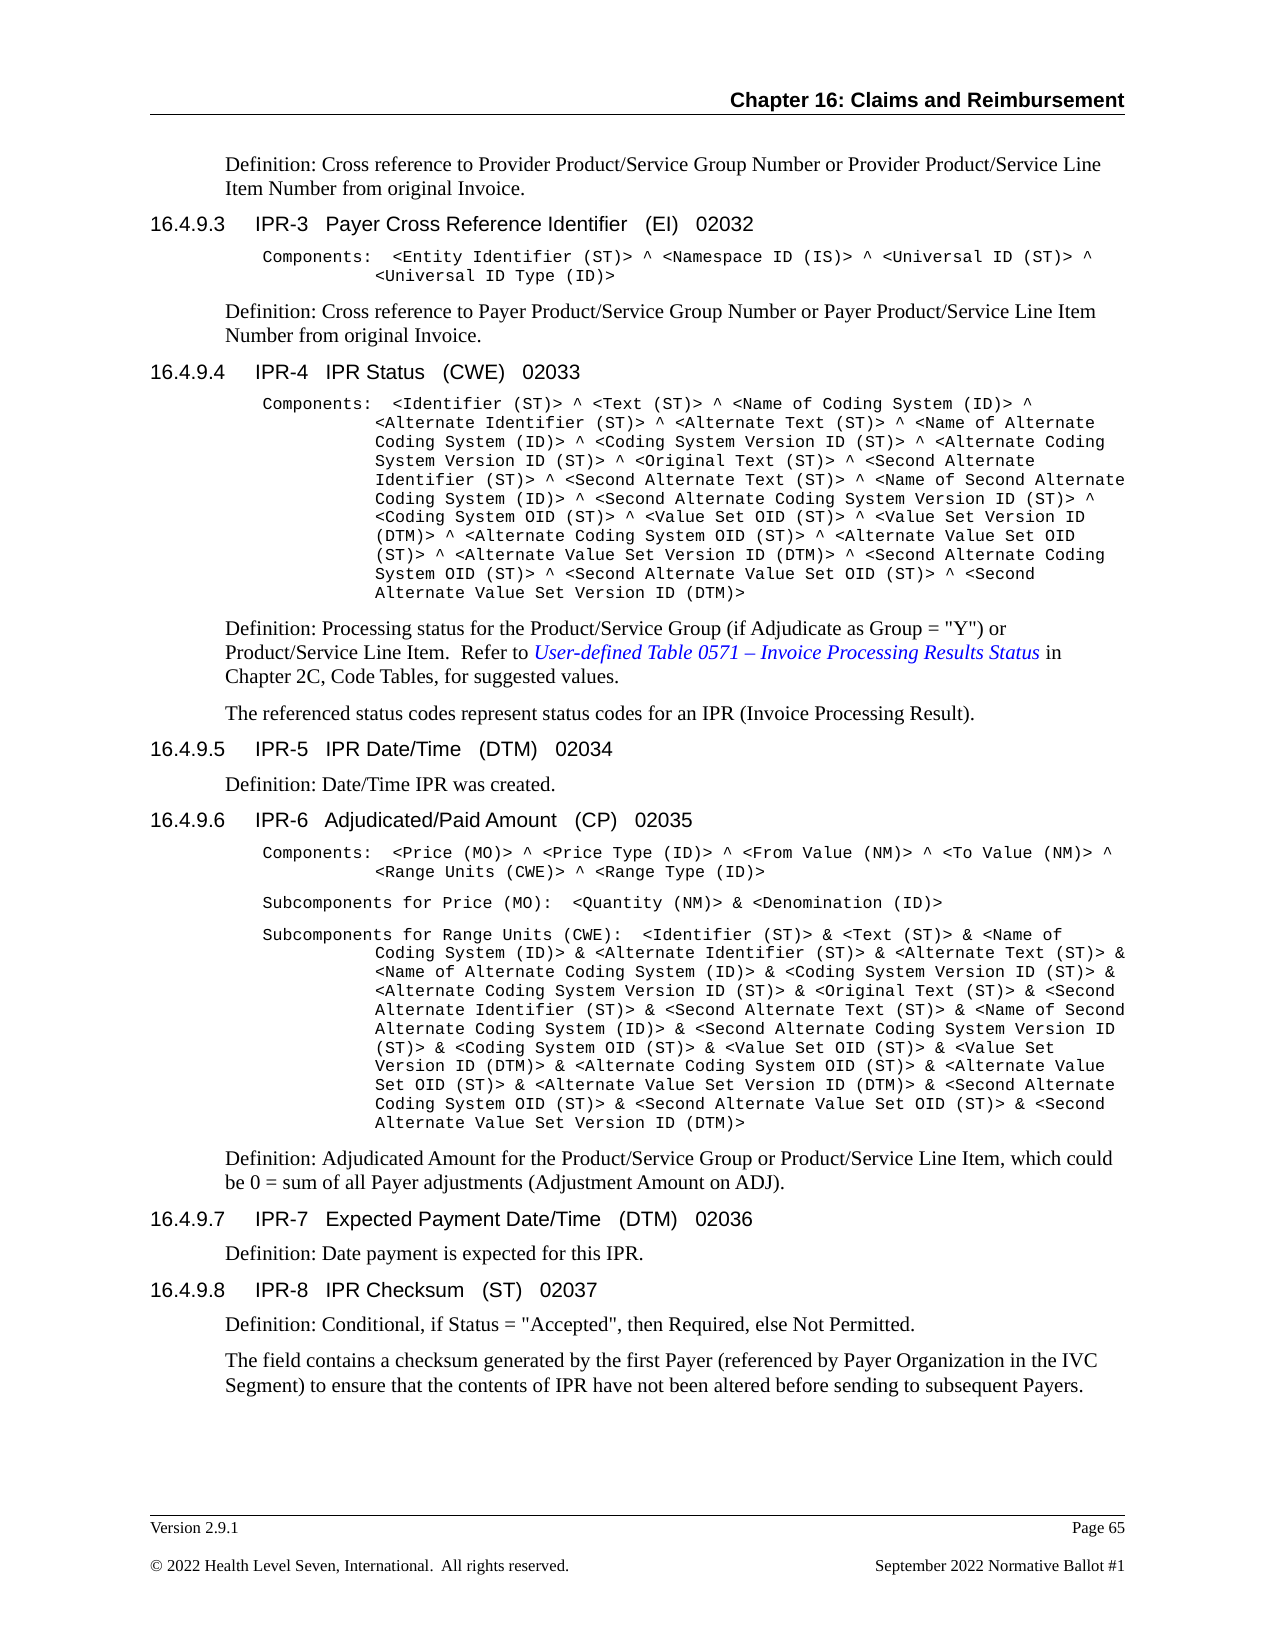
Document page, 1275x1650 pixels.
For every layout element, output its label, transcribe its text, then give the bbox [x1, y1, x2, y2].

text Components: <Identifier (ST)> ^ <Text (ST)> ^ <Name of Coding System (ID)> ^ <Alternate Identifier (ST)> ^ <Alternate Text (ST)> ^ <Name of Alternate Coding System (ID)> ^ <Coding System Version ID (ST)> ^ <Alternate Coding System Version ID (ST)> ^ <Original Text (ST)> ^ <Second Alternate Identifier (ST)> ^ <Second Alternate Text (ST)> ^ <Name of Second Alternate Coding System (ID)> ^ <Second Alternate Coding System Version ID (ST)> ^ <Coding System OID (ST)> ^ <Value Set OID (ST)> ^ <Value Set Version ID (DTM)> ^ <Alternate Coding System OID (ST)> ^ <Alternate Value Set OID (ST)> ^ <Alternate Value Set Version ID (DTM)> ^ <Second Alternate Coding System OID (ST)> ^ <Second Alternate Value Set OID (ST)> ^ <Second Alternate Value Set Version ID (DTM)> [262, 396, 1125, 603]
text Definition: Date/Time IPR was created. [225, 771, 1125, 796]
text Definition: Date payment is expected for this IPR. [225, 1241, 1125, 1265]
text Subcomponents for Price (MO): <Quantity (NM)> & <Denomination (ID)> [262, 895, 1125, 913]
text Subcomponents for Range Units (CWE): <Identifier (ST)> & <Text (ST)> & <Name of Coding System (ID)> & <Alternate Identifier (ST)> & <Alternate Text (ST)> & <Name of Alternate Coding System (ID)> & <Coding System Version ID (ST)> & <Alternate Coding System Version ID (ST)> & <Original Text (ST)> & <Second Alternate Identifier (ST)> & <Second Alternate Text (ST)> & <Name of Second Alternate Coding System (ID)> & <Second Alternate Coding System Version ID (ST)> & <Coding System OID (ST)> & <Value Set OID (ST)> & <Value Set Version ID (DTM)> & <Alternate Coding System OID (ST)> & <Alternate Value Set OID (ST)> & <Alternate Value Set Version ID (DTM)> & <Second Alternate Coding System OID (ST)> & <Second Alternate Value Set OID (ST)> & <Second Alternate Value Set Version ID (DTM)> [262, 926, 1125, 1133]
text The field contains a checksum generated by the first Payer (referenced by Payer Organization in the IVC Segment) to ensure that the contents of IPR have not been altered before sending to subsequent Payers. [225, 1348, 1125, 1397]
text The referenced status codes represent status codes for an IPR (Invoice Processing Result). [225, 701, 1125, 724]
text Definition: Cross reference to Provider Product/Service Group Number or Provider Product/Service Line Item Number from original Invoice. [225, 152, 1125, 200]
text Components: <Price (MO)> ^ <Price Type (ID)> ^ <From Value (NM)> ^ <To Value (NM)> ^ <Range Units (CWE)> ^ <Range Type (ID)> [262, 844, 1125, 882]
subtitle IPR-6 Adjudicated/Paid Amount (CP) 02035 [150, 808, 1125, 832]
text Components: <Entity Identifier (ST)> ^ <Namespace ID (IS)> ^ <Universal ID (ST)> ^ <Universal ID Type (ID)> [262, 249, 1125, 286]
subtitle IPR-3 Payer Cross Reference Identifier (EI) 02032 [150, 212, 1125, 236]
subtitle IPR-5 IPR Date/Time (DTM) 02034 [150, 737, 1125, 761]
text Definition: Processing status for the Product/Service Group (if Adjudicate as Group = "Y") or Product/Service Line Item. Refer to User-defined Table 0571 – Invoice Processing Results Status in Chapter 2C, Code Tables, for suggested values. [225, 616, 1125, 688]
subtitle IPR-8 IPR Checksum (ST) 02037 [150, 1277, 1125, 1301]
subtitle IPR-7 Expected Payment Date/Time (DTM) 02036 [150, 1207, 1125, 1231]
text Definition: Conditional, if Status = "Accepted", then Required, else Not Permitted. [225, 1312, 1125, 1336]
subtitle IPR-4 IPR Status (CWE) 02033 [150, 359, 1125, 383]
text Definition: Cross reference to Payer Product/Service Group Number or Payer Product/Service Line Item Number from original Invoice. [225, 299, 1125, 347]
text Definition: Adjudicated Amount for the Product/Service Group or Product/Service Line Item, which could be 0 = sum of all Payer adjustments (Adjustment Amount on ADJ). [225, 1146, 1125, 1194]
